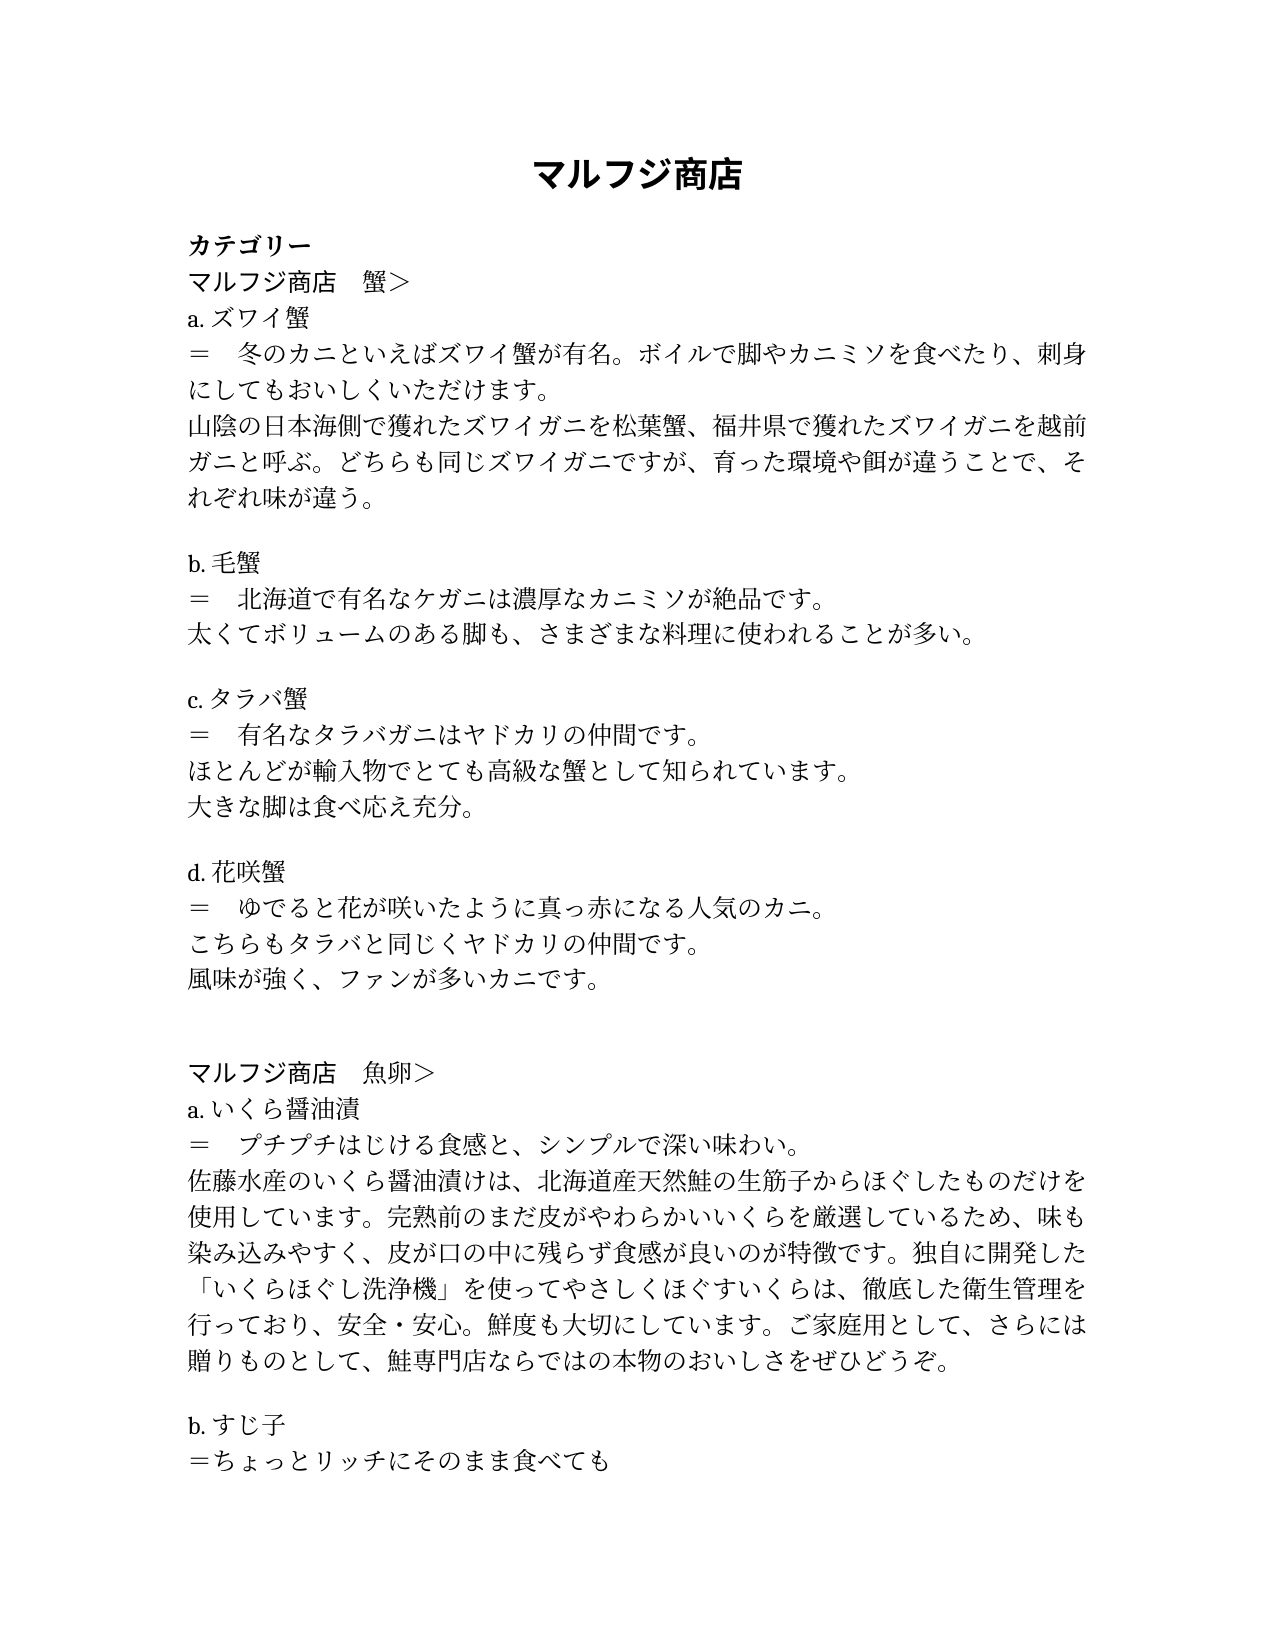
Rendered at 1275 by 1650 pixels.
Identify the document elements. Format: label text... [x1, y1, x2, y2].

text ＝ちょっとリッチにそのまま食べても [187, 1442, 1087, 1478]
text b. すじ子 [187, 1406, 1087, 1442]
text c. タラバ蟹 [187, 680, 1087, 716]
text マルフジ商店 [187, 150, 1087, 198]
text ＝ ゆでると花が咲いたように真っ赤になる人気のカニ。 [187, 888, 1087, 924]
text カテゴリー [187, 227, 1087, 263]
text ＝ プチプチはじける食感と、シンプルで深い味わい。 [187, 1126, 1087, 1162]
text マルフジ商店 魚卵＞ [187, 1054, 1087, 1090]
text a. いくら醤油漬 [187, 1090, 1087, 1126]
text 佐藤水産のいくら醤油漬けは、北海道産天然鮭の生筋子からほぐしたものだけを使用しています。完熟前のまだ皮がやわらかいいくらを厳選しているため、味も染み込みやすく、皮が口の中に残らず食感が良いのが特徴です。独自に開発した「いくらほぐし洗浄機」を使ってやさしくほぐすいくらは、徹底した衛生管理を行っており、安全・安心。鮮度も大切にしています。ご家庭用として、さらには贈りものとして、鮭専門店ならではの本物のおいしさをぜひどうぞ。 [187, 1162, 1087, 1377]
text b. 毛蟹 [187, 543, 1087, 579]
text a. ズワイ蟹 [187, 299, 1087, 335]
text 山陰の日本海側で獲れたズワイガニを松葉蟹、福井県で獲れたズワイガニを越前ガニと呼ぶ。どちらも同じズワイガニですが、育った環境や餌が違うことで、それぞれ味が違う。 [187, 407, 1087, 514]
text d. 花咲蟹 [187, 852, 1087, 888]
text マルフジ商店 蟹＞ [187, 263, 1087, 299]
text 太くてボリュームのある脚も、さまざまな料理に使われることが多い。 [187, 615, 1087, 651]
text ＝ 冬のカニといえばズワイ蟹が有名。ボイルで脚やカニミソを食べたり、刺身にしてもおいしくいただけます。 [187, 335, 1087, 407]
text こちらもタラバと同じくヤドカリの仲間です。 [187, 924, 1087, 960]
text 大きな脚は食べ応え充分。 [187, 788, 1087, 824]
text ほとんどが輸入物でとても高級な蟹として知られています。 [187, 752, 1087, 788]
text ＝ 有名なタラバガニはヤドカリの仲間です。 [187, 716, 1087, 752]
text 風味が強く、ファンが多いカニです。 [187, 960, 1087, 996]
text ＝ 北海道で有名なケガニは濃厚なカニミソが絶品です。 [187, 579, 1087, 615]
